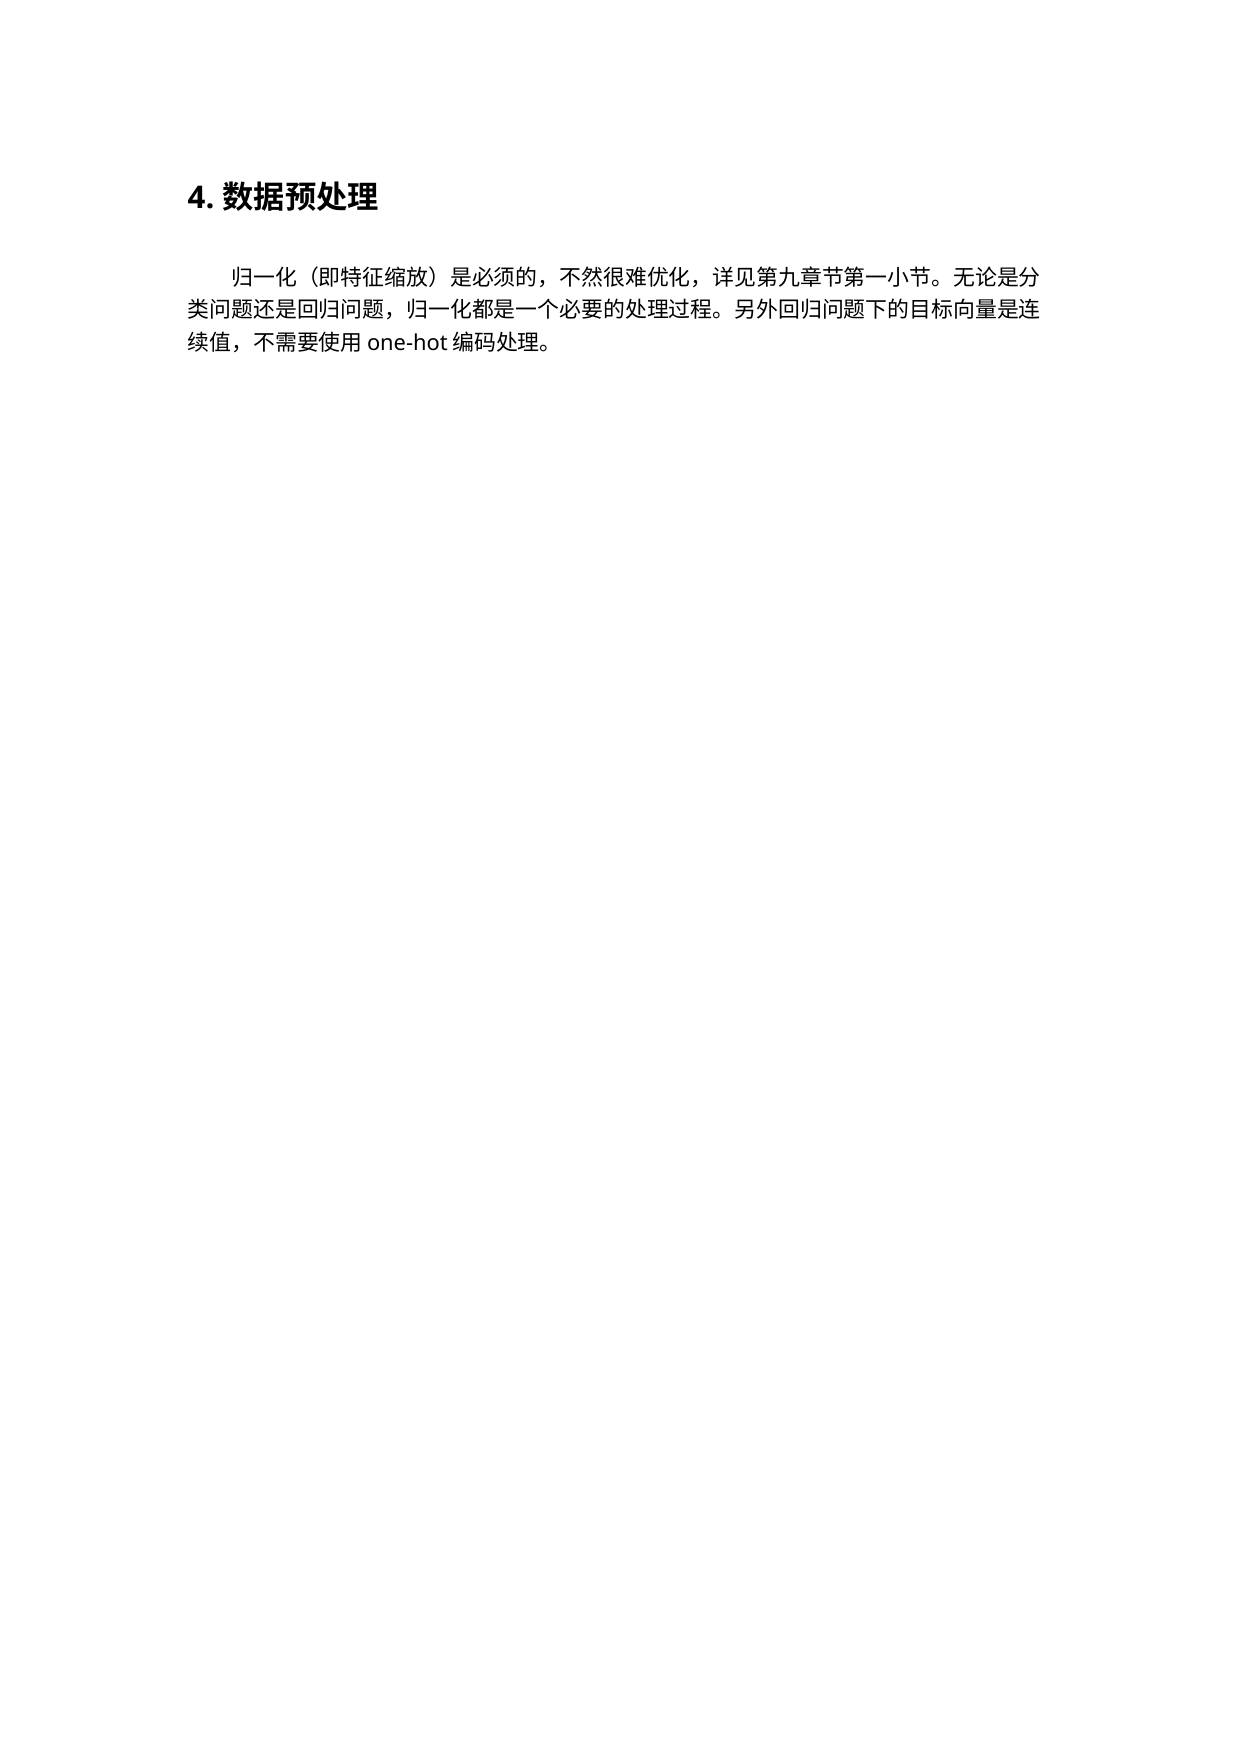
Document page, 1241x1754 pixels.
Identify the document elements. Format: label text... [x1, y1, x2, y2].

text 归一化（即特征缩放）是必须的，不然很难优化，详见第九章节第一小节。无论是分类问题还是回归问题，归一化都是一个必要的处理过程。另外回归问题下的目标向量是连续值，不需要使用one-hot编码处理。 [187, 259, 1053, 357]
subtitle 4. 数据预处理 [187, 162, 1053, 227]
